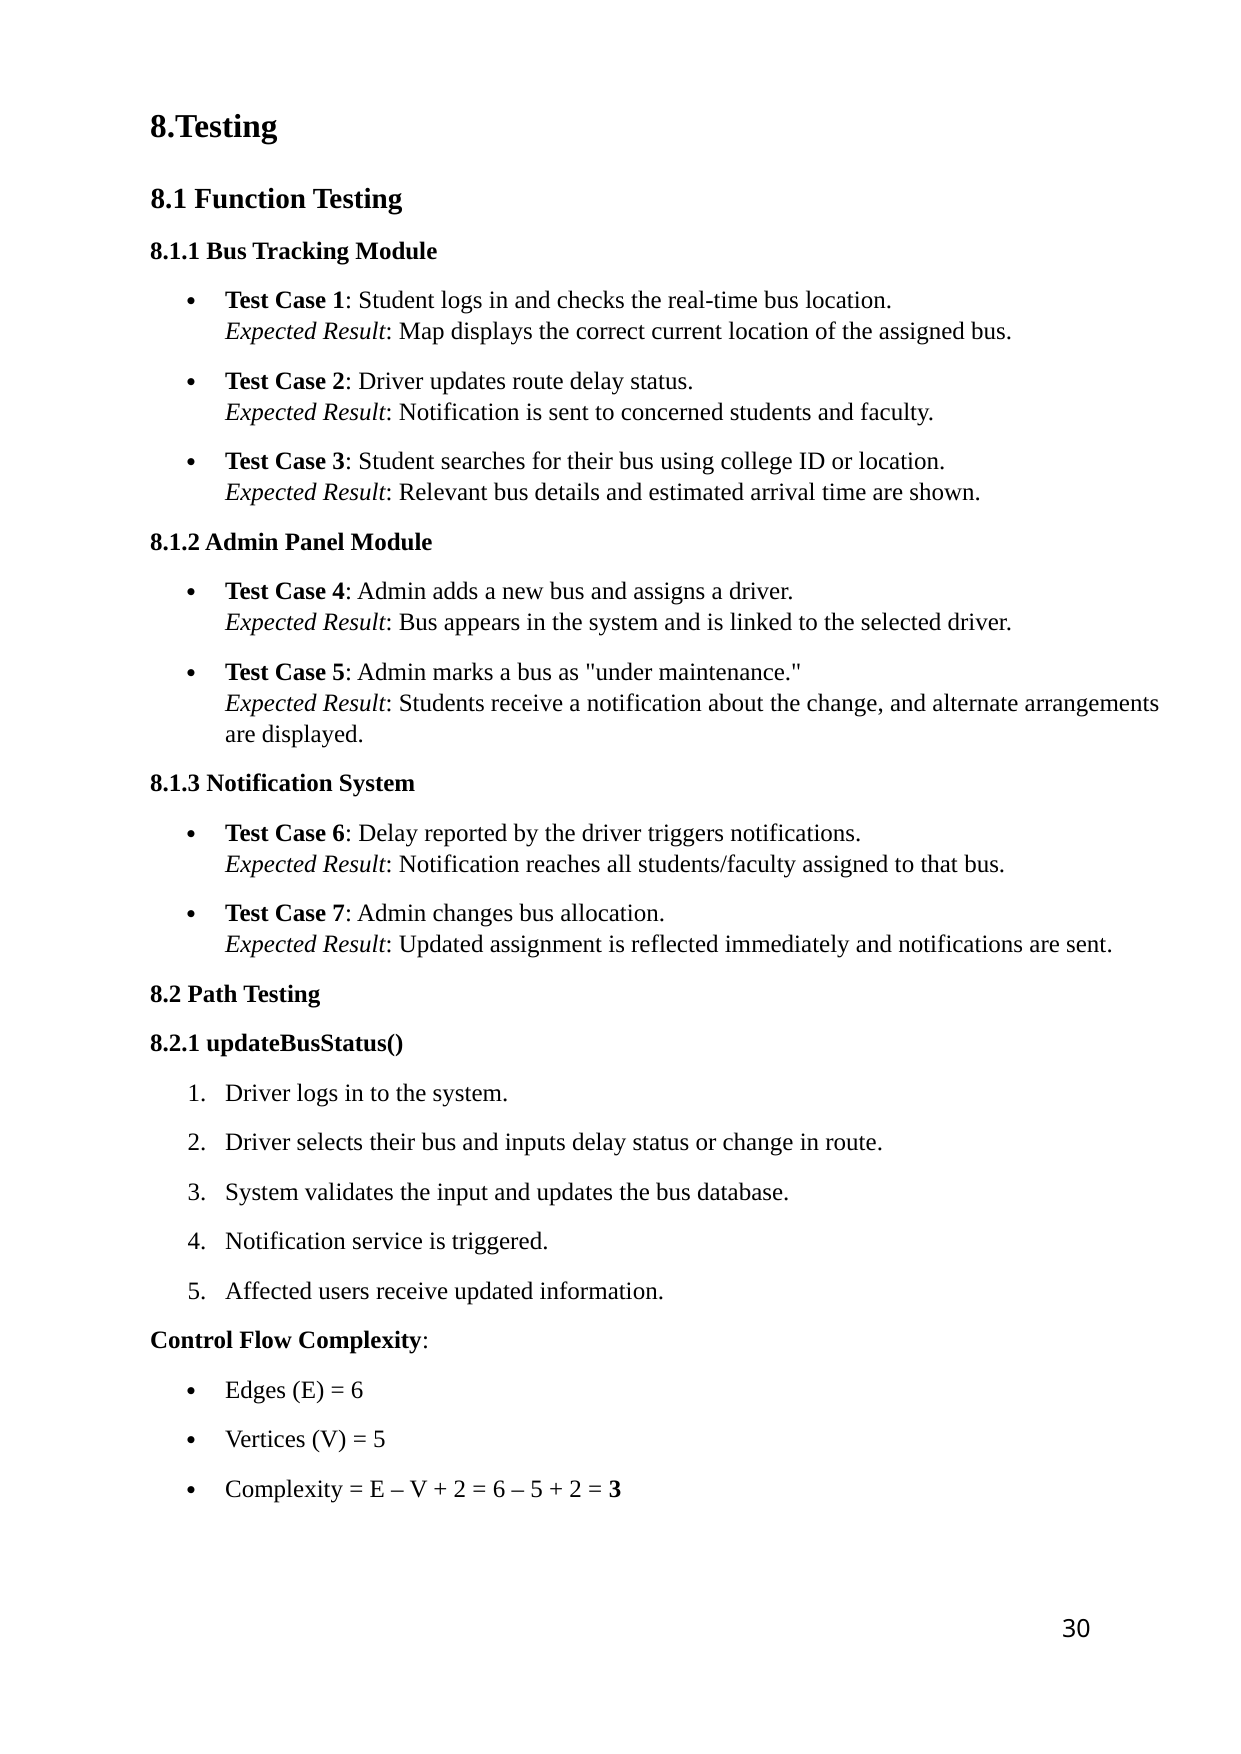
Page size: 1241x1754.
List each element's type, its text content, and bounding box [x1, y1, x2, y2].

list Test Case 2: Driver updates route delay status. Expected Result: Notification is sent to concerned students and faculty. [187, 366, 1190, 426]
list Complexity = E – V + 2 = 6 – 5 + 2 = 3 [187, 1474, 1190, 1503]
subtitle 8.Testing [150, 106, 1240, 144]
list Test Case 4: Admin adds a new bus and assigns a driver. Expected Result: Bus appears in the system and is linked to the selected driver. [187, 576, 1190, 636]
text 8.2 Path Testing [150, 979, 1190, 1008]
list Test Case 3: Student searches for their bus using college ID or location. Expected Result: Relevant bus details and estimated arrival time are shown. [187, 446, 1190, 506]
list Test Case 7: Admin changes bus allocation. Expected Result: Updated assignment is reflected immediately and notifications are sent. [187, 898, 1190, 958]
list Affected users receive updated information. [187, 1276, 1190, 1305]
text 8.2.1 updateBusStatus() [150, 1028, 1190, 1057]
list Edges (E) = 6 [187, 1375, 1190, 1404]
text 8.1.1 Bus Tracking Module [150, 236, 1190, 265]
text 8.1 Function Testing [150, 181, 1190, 215]
text 8.1.2 Admin Panel Module [150, 527, 1190, 556]
list Driver selects their bus and inputs delay status or change in route. [187, 1127, 1190, 1156]
list System validates the input and updates the bus database. [187, 1177, 1190, 1206]
list Test Case 1: Student logs in and checks the real-time bus location. Expected Result: Map displays the correct current location of the assigned bus. [187, 285, 1190, 345]
list Vertices (V) = 5 [187, 1424, 1190, 1453]
list Driver logs in to the system. [187, 1078, 1190, 1107]
list Test Case 5: Admin marks a bus as "under maintenance." Expected Result: Students receive a notification about the change, and alternate arrangements are displayed. [187, 657, 1190, 748]
list Test Case 6: Delay reported by the driver triggers notifications. Expected Result: Notification reaches all students/faculty assigned to that bus. [187, 818, 1190, 878]
list Notification service is triggered. [187, 1226, 1190, 1255]
text 8.1.3 Notification System [150, 768, 1190, 797]
text Control Flow Complexity: [150, 1325, 1190, 1354]
